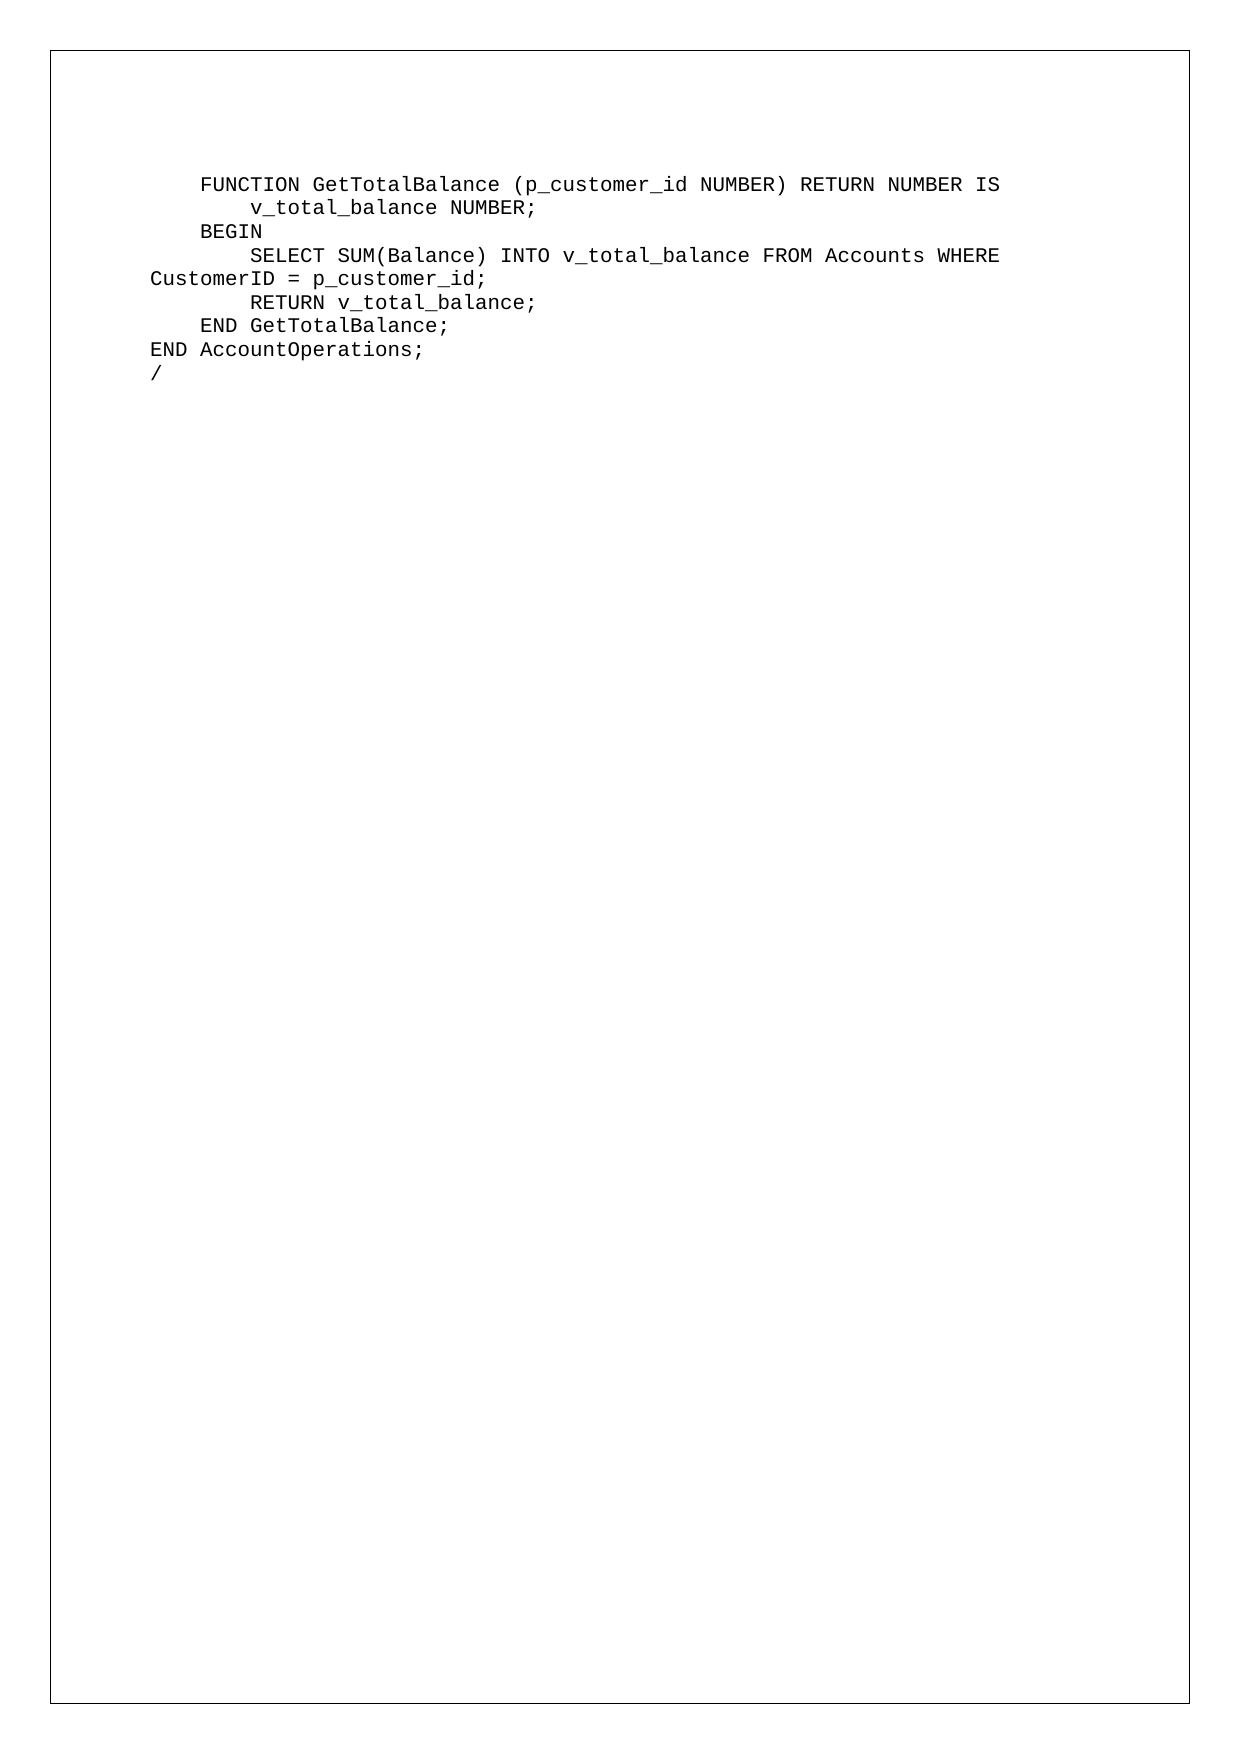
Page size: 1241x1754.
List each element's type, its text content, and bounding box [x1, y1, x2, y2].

text v_total_balance NUMBER; [150, 197, 1090, 221]
text / [150, 363, 1090, 386]
text SELECT SUM(Balance) INTO v_total_balance FROM Accounts WHERE CustomerID = p_customer_id; [150, 244, 1090, 292]
text RETURN v_total_balance; [150, 292, 1090, 316]
text END GetTotalBalance; [150, 316, 1090, 339]
text END AccountOperations; [150, 339, 1090, 363]
text BEGIN [150, 221, 1090, 244]
text FUNCTION GetTotalBalance (p_customer_id NUMBER) RETURN NUMBER IS [150, 174, 1090, 197]
